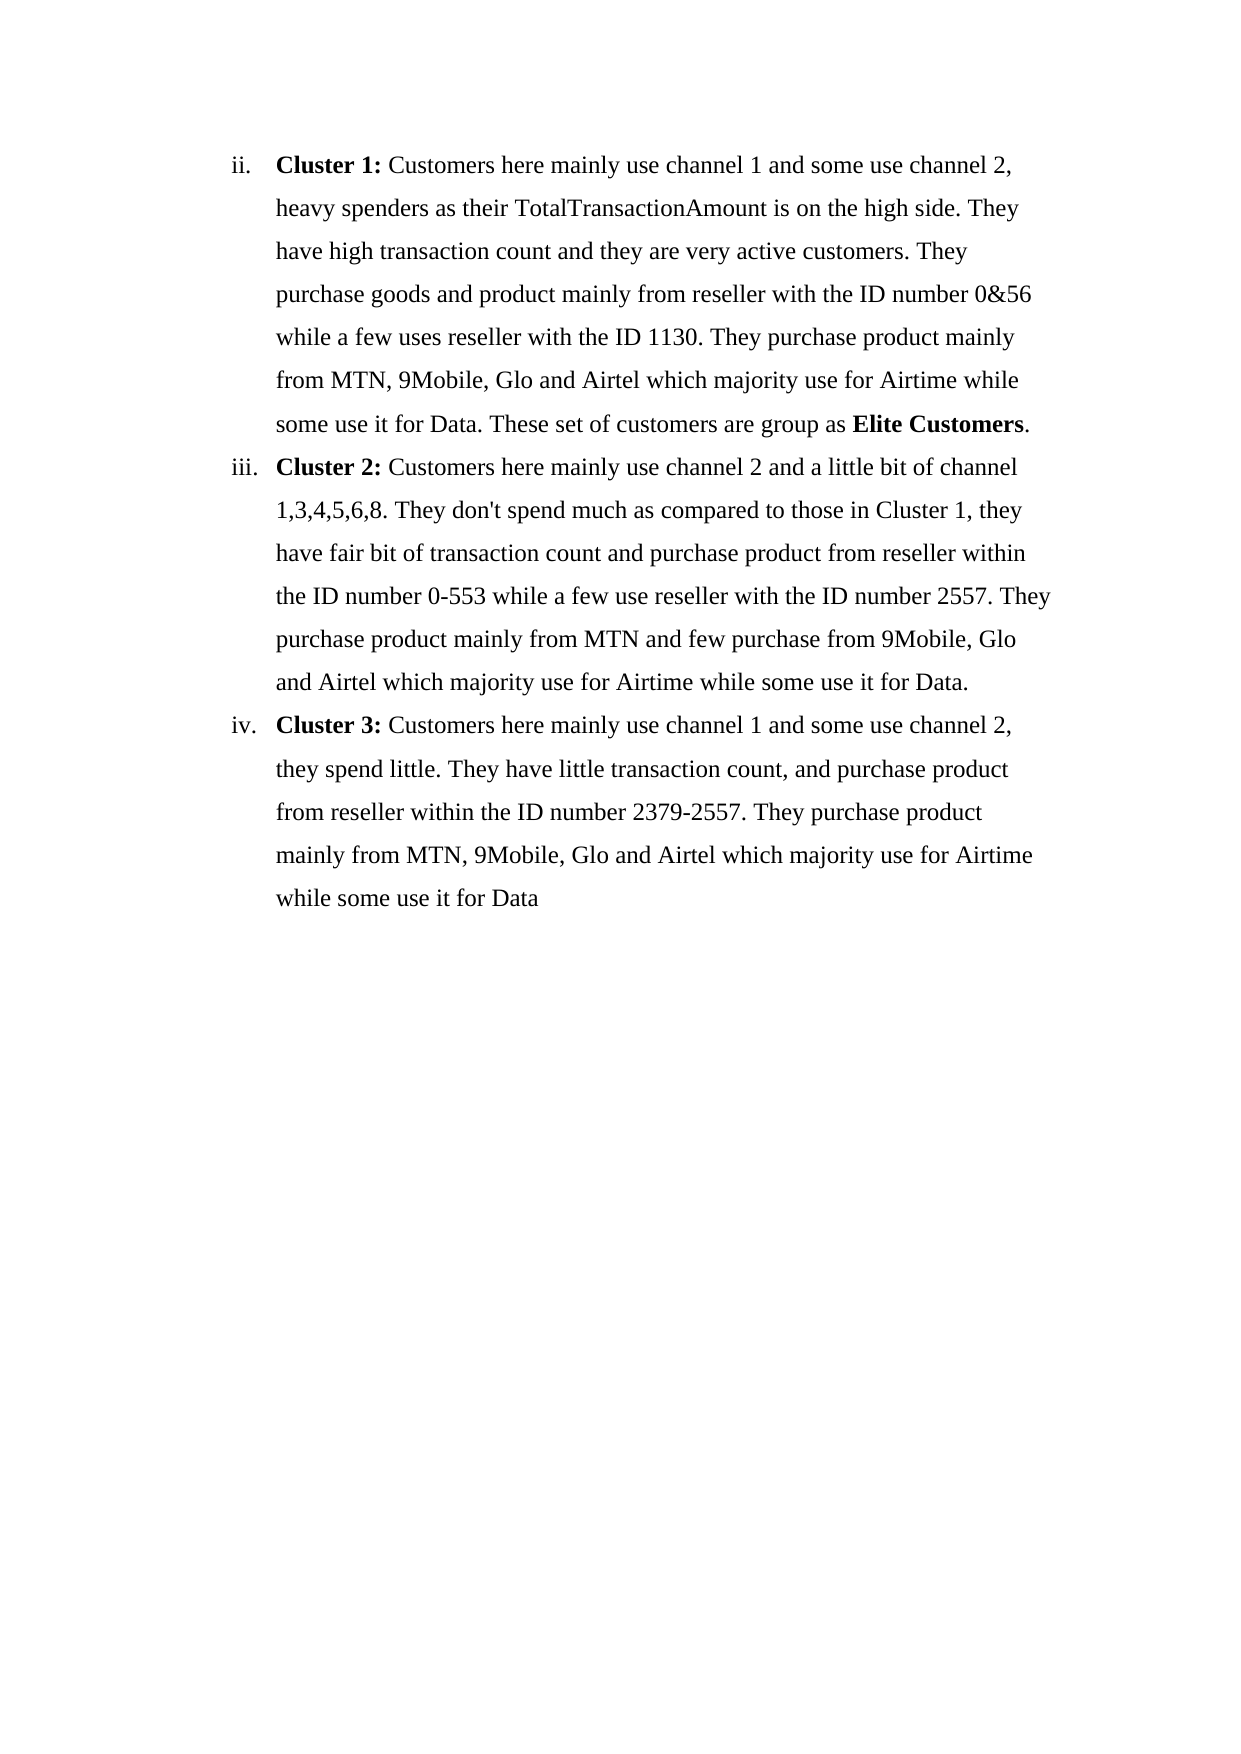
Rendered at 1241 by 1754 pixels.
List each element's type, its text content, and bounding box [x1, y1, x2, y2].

list Cluster 2: Customers here mainly use channel 2 and a little bit of channel 1,3,4,5,6,8. They don't spend much as compared to those in Cluster 1, they have fair bit of transaction count and purchase product from reseller within the ID number 0-553 while a few use reseller with the ID number 2557. They purchase product mainly from MTN and few purchase from 9Mobile, Glo and Airtel which majority use for Airtime while some use it for Data. [231, 452, 1053, 696]
list Cluster 3: Customers here mainly use channel 1 and some use channel 2, they spend little. They have little transaction count, and purchase product from reseller within the ID number 2379-2557. They purchase product mainly from MTN, 9Mobile, Glo and Airtel which majority use for Airtime while some use it for Data [231, 711, 1053, 912]
list Cluster 1: Customers here mainly use channel 1 and some use channel 2, heavy spenders as their TotalTransactionAmount is on the high side. They have high transaction count and they are very active customers. They purchase goods and product mainly from reseller with the ID number 0&56 while a few uses reseller with the ID 1130. They purchase product mainly from MTN, 9Mobile, Glo and Airtel which majority use for Airtime while some use it for Data. These set of customers are group as Elite Customers. [231, 150, 1053, 437]
